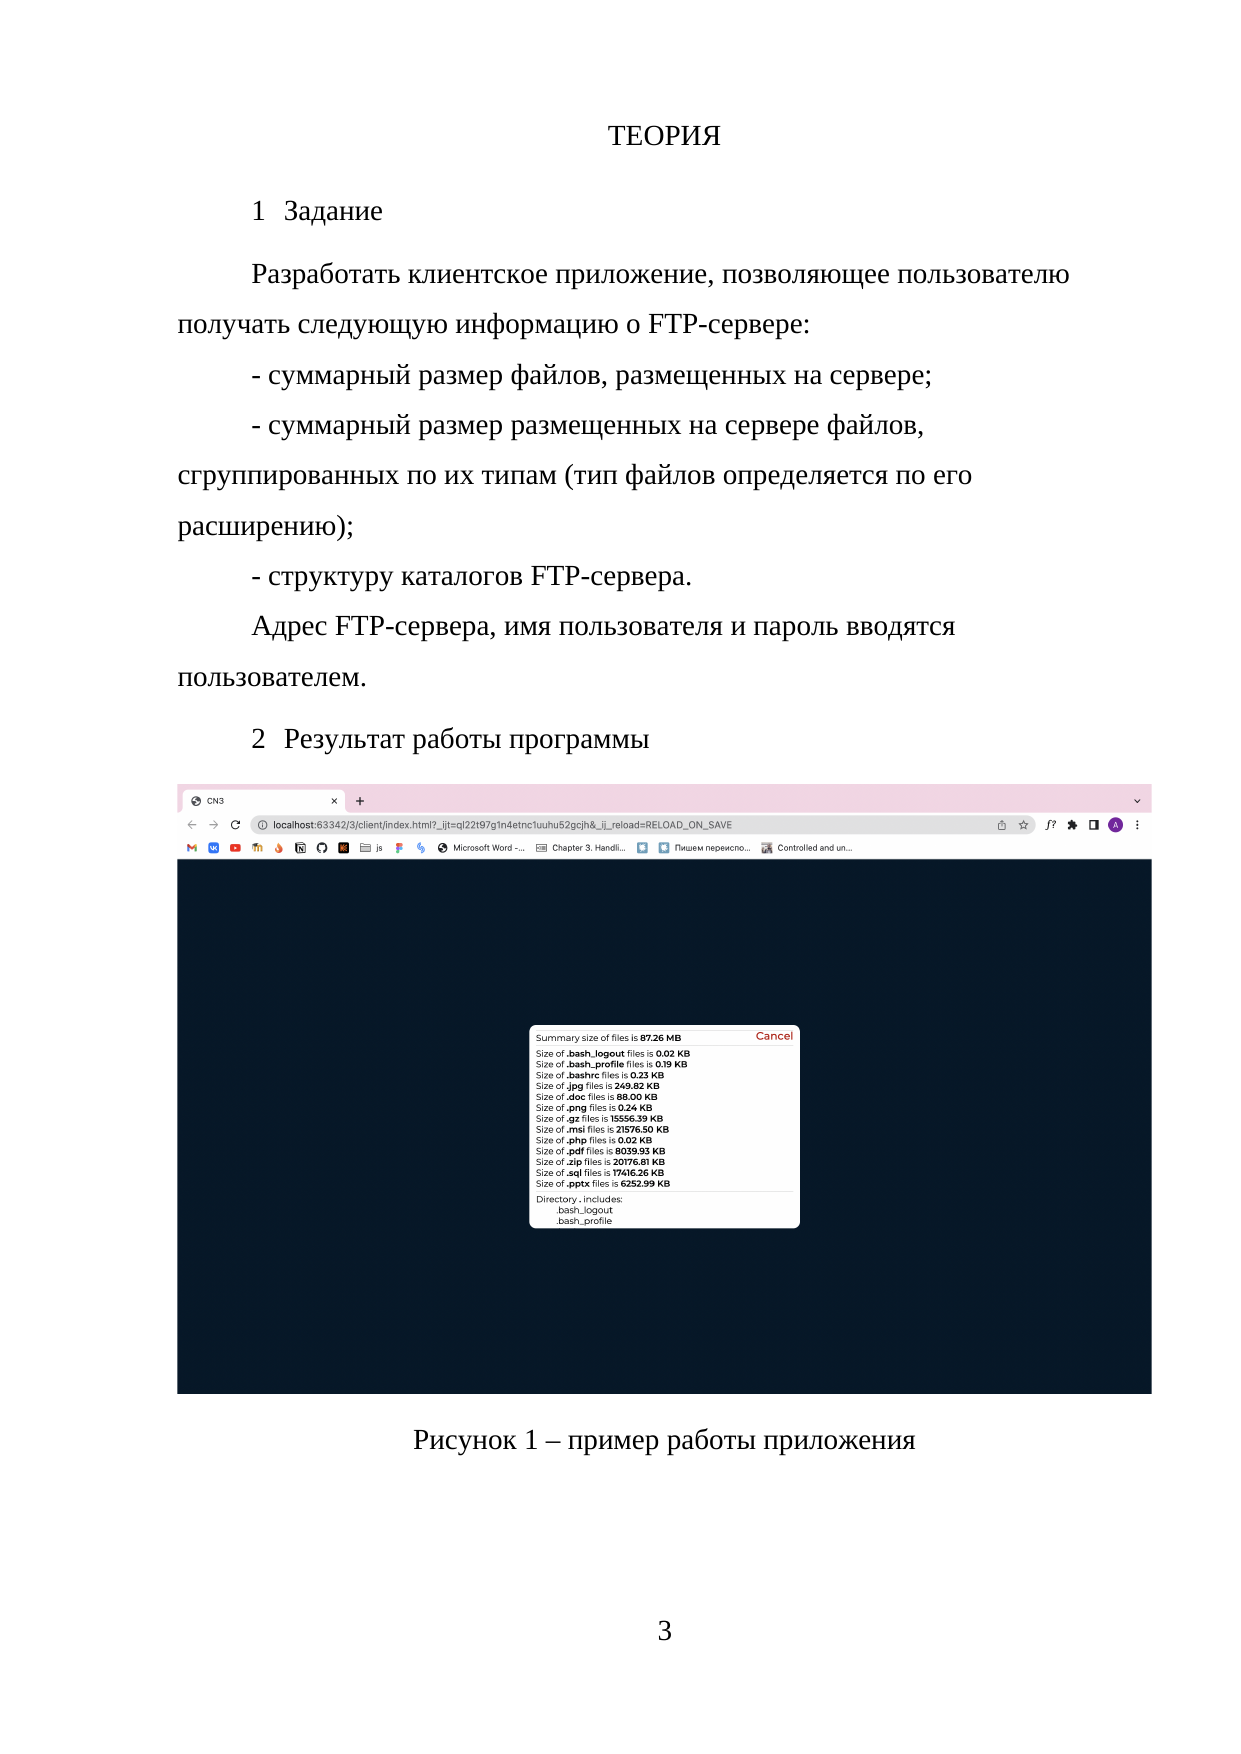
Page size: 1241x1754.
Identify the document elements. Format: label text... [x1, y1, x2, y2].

text Результат работы программы [251, 722, 1152, 755]
text Адрес FTP-сервера, имя пользователя и пароль вводятся пользователем. [177, 608, 1152, 692]
picture [177, 784, 1152, 1394]
text Теория [177, 118, 1152, 152]
text Рисунок 1 – пример работы приложения [177, 1422, 1152, 1456]
text - структуру каталогов FTP-сервера. [177, 558, 1152, 592]
text - суммарный размер файлов, размещенных на сервере; [177, 357, 1152, 390]
text Разработать клиентское приложение, позволяющее пользователю получать следующую информацию о FTP-сервере: [177, 256, 1152, 340]
text Задание [251, 193, 1152, 227]
text - суммарный размер размещенных на сервере файлов, сгруппированных по их типам (тип файлов определяется по его расширению); [177, 407, 1152, 541]
